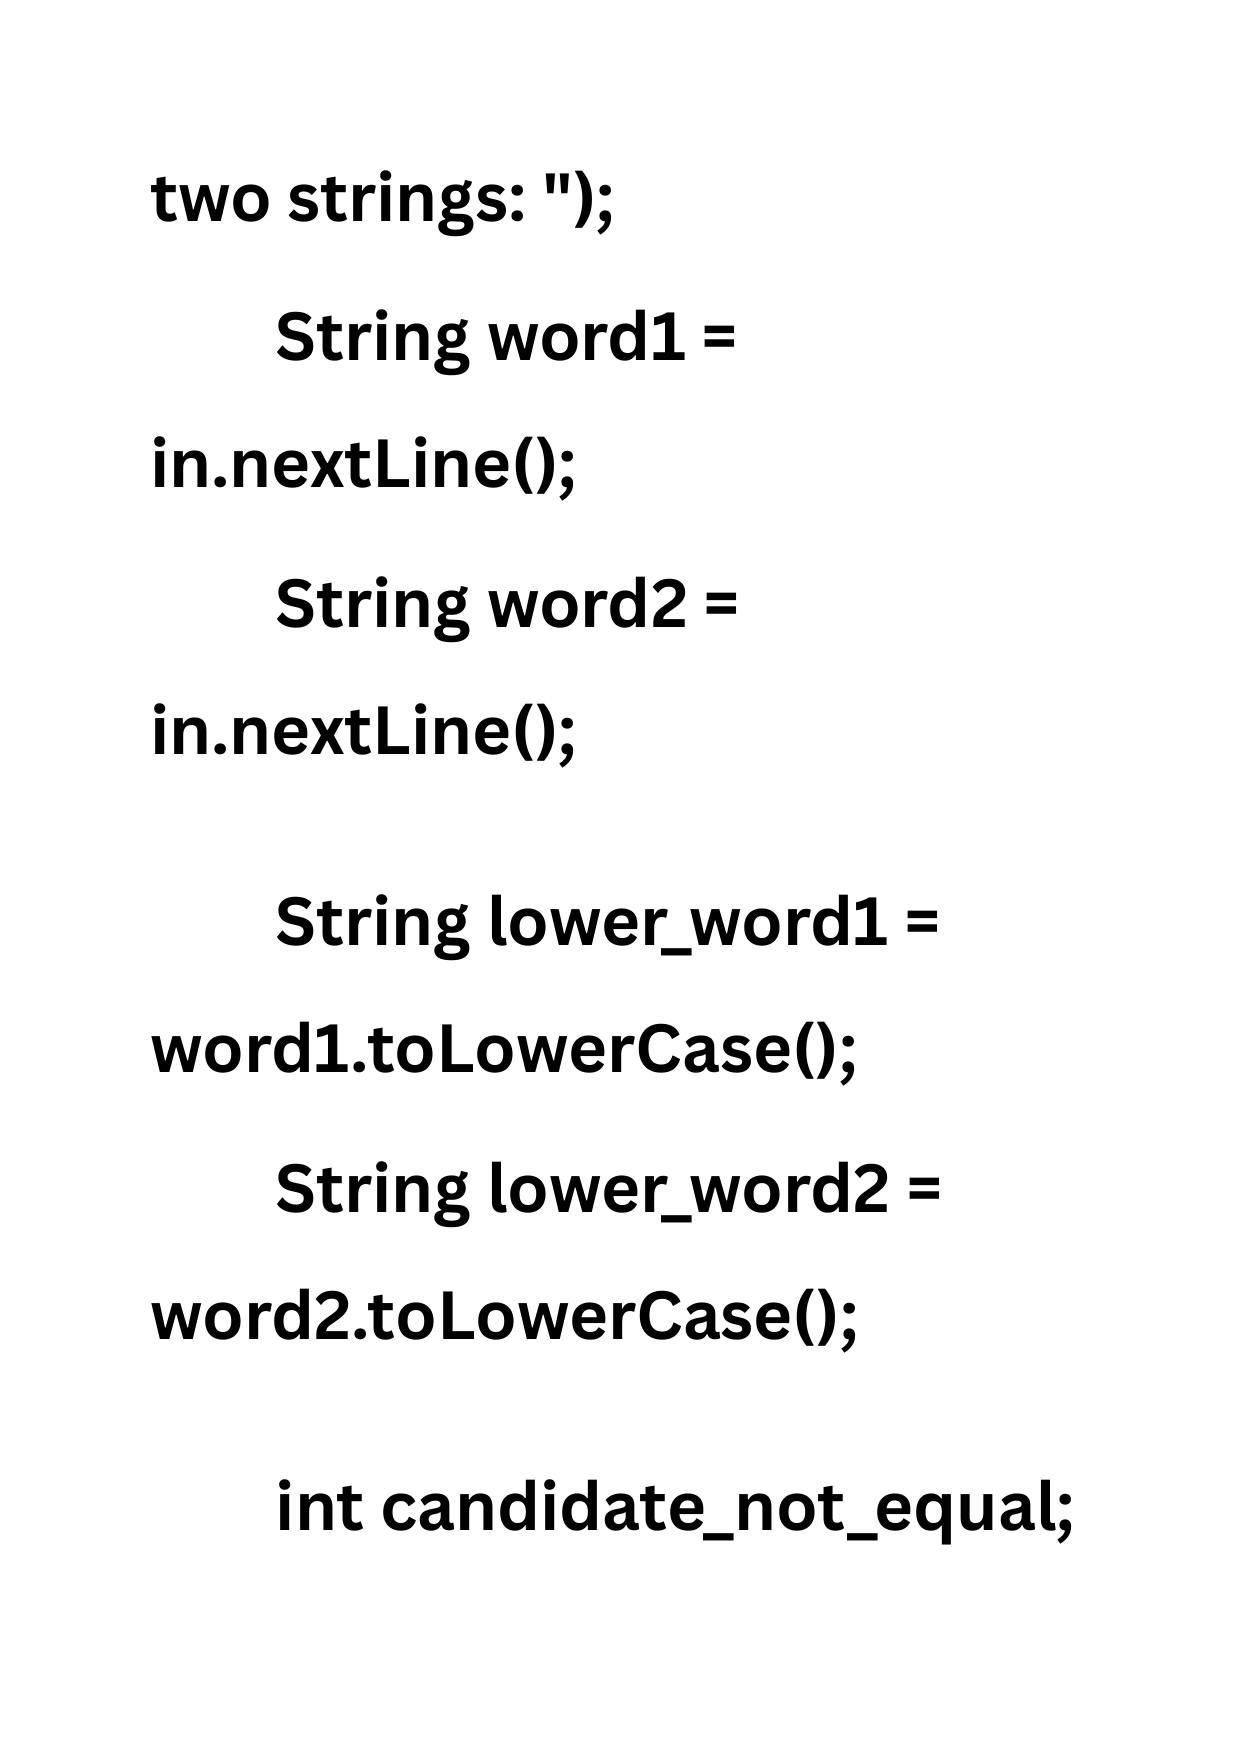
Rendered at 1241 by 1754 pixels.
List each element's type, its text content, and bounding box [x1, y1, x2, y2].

text String word2 = in.nextLine(); [150, 683, 1090, 901]
text String word1 = in.nextLine(); [150, 417, 1090, 634]
text String lower_word2 = word2.toLowerCase(); [150, 1277, 1090, 1495]
text String lower_word1 = word1.toLowerCase(); [150, 1010, 1090, 1228]
text System.out.print("Enter two strings: "); [150, 150, 1090, 368]
